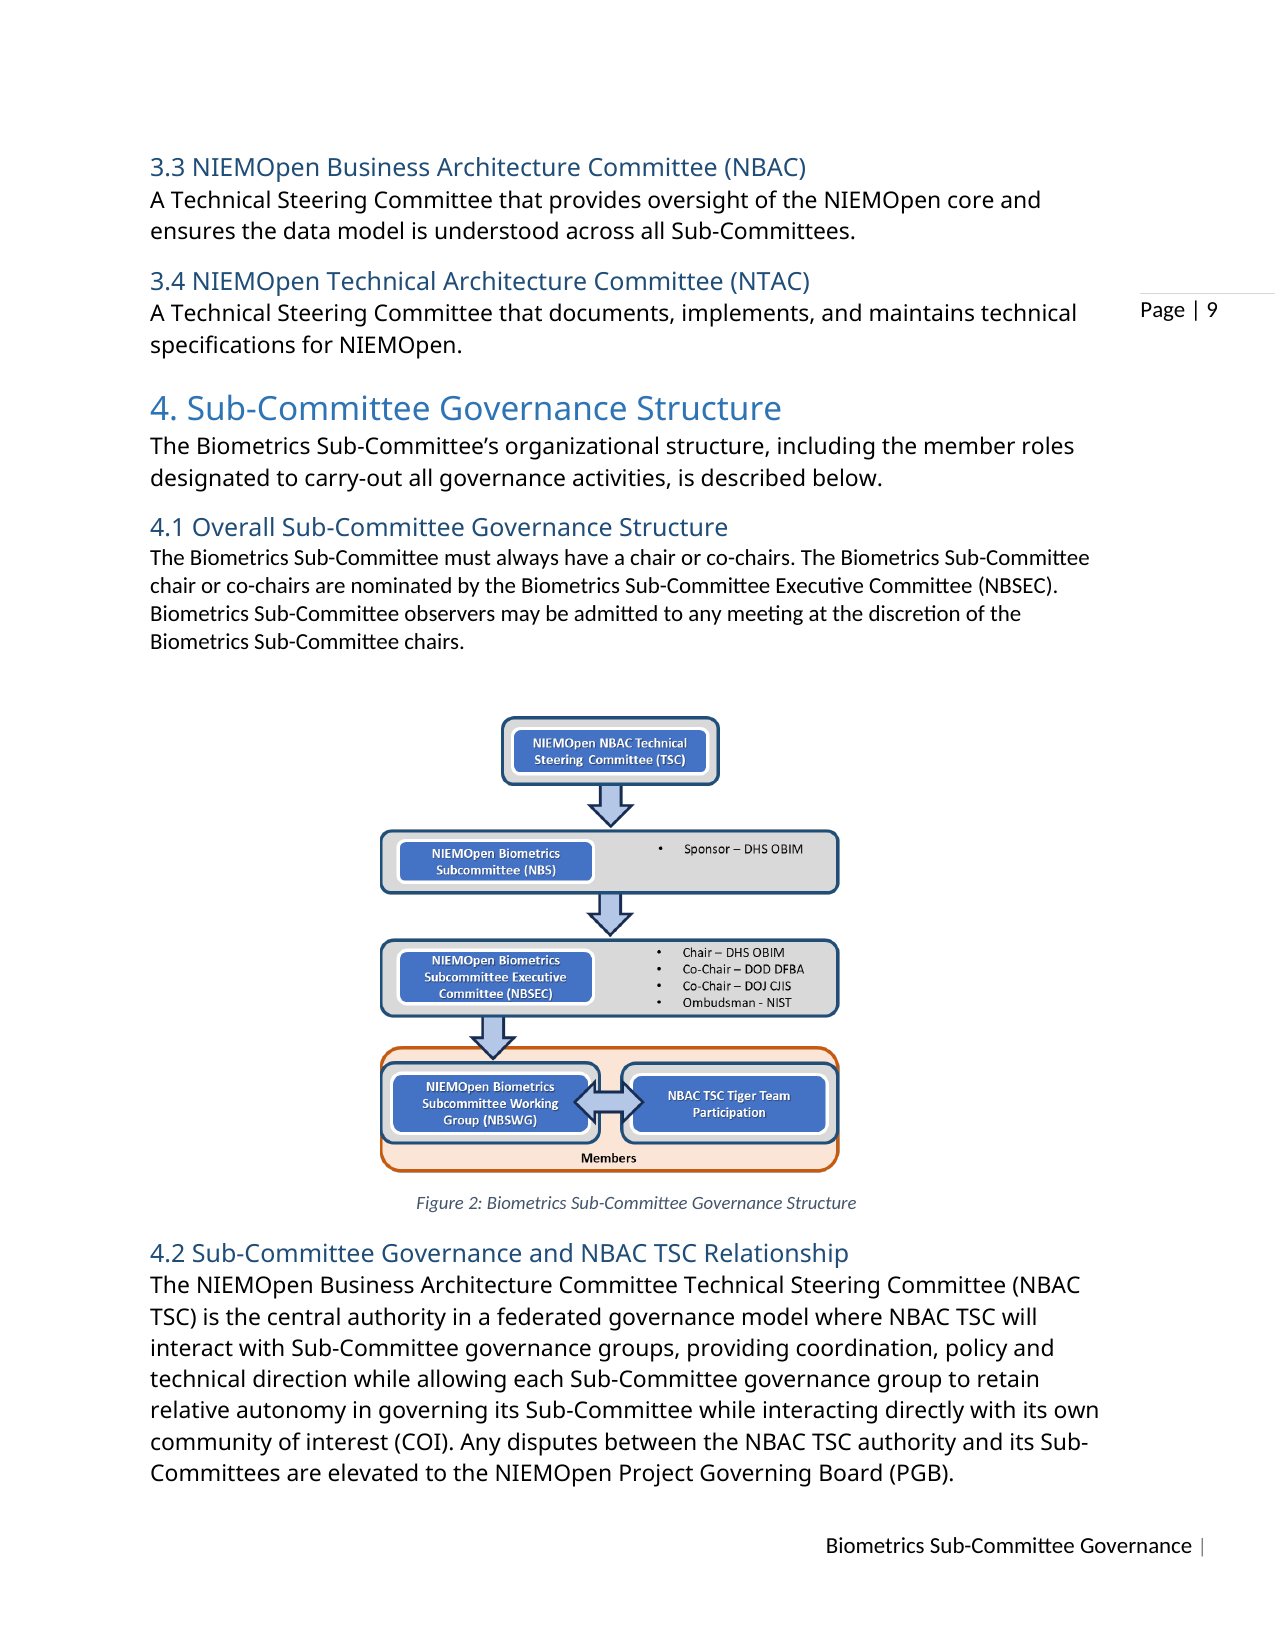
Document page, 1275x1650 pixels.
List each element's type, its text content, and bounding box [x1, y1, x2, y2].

subtitle 3.4 NIEMOpen Technical Architecture Committee (NTAC) [150, 263, 1125, 297]
subtitle 4.1 Overall Sub-Committee Governance Structure [150, 509, 1125, 543]
text The Biometrics Sub-Committee must always have a chair or co-chairs. The Biometrics Sub-Committee chair or co-chairs are nominated by the Biometrics Sub-Committee Executive Committee (NBSEC). Biometrics Sub-Committee observers may be admitted to any meeting at the discretion of the Biometrics Sub-Committee chairs. [150, 543, 1125, 656]
subtitle 4.2 Sub-Committee Governance and NBAC TSC Relationship [150, 1235, 1125, 1269]
picture [380, 716, 896, 1175]
subtitle 4. Sub-Committee Governance Structure [150, 385, 1125, 430]
text The NIEMOpen Business Architecture Committee Technical Steering Committee (NBAC TSC) is the central authority in a federated governance model where NBAC TSC will interact with Sub-Committee governance groups, providing coordination, policy and technical direction while allowing each Sub-Committee governance group to retain relative autonomy in governing its Sub-Committee while interacting directly with its own community of interest (COI). Any disputes between the NBAC TSC authority and its Sub-Committees are elevated to the NIEMOpen Project Governing Board (PGB). [150, 1269, 1125, 1488]
text A Technical Steering Committee that documents, implements, and maintains technical specifications for NIEMOpen. [150, 297, 1125, 360]
text The Biometrics Sub-Committee’s organizational structure, including the member roles designated to carry-out all governance activities, is described below. [150, 430, 1125, 493]
subtitle 3.3 NIEMOpen Business Architecture Committee (NBAC) [150, 150, 1125, 184]
text A Technical Steering Committee that provides oversight of the NIEMOpen core and ensures the data model is understood across all Sub-Committees. [150, 184, 1125, 247]
